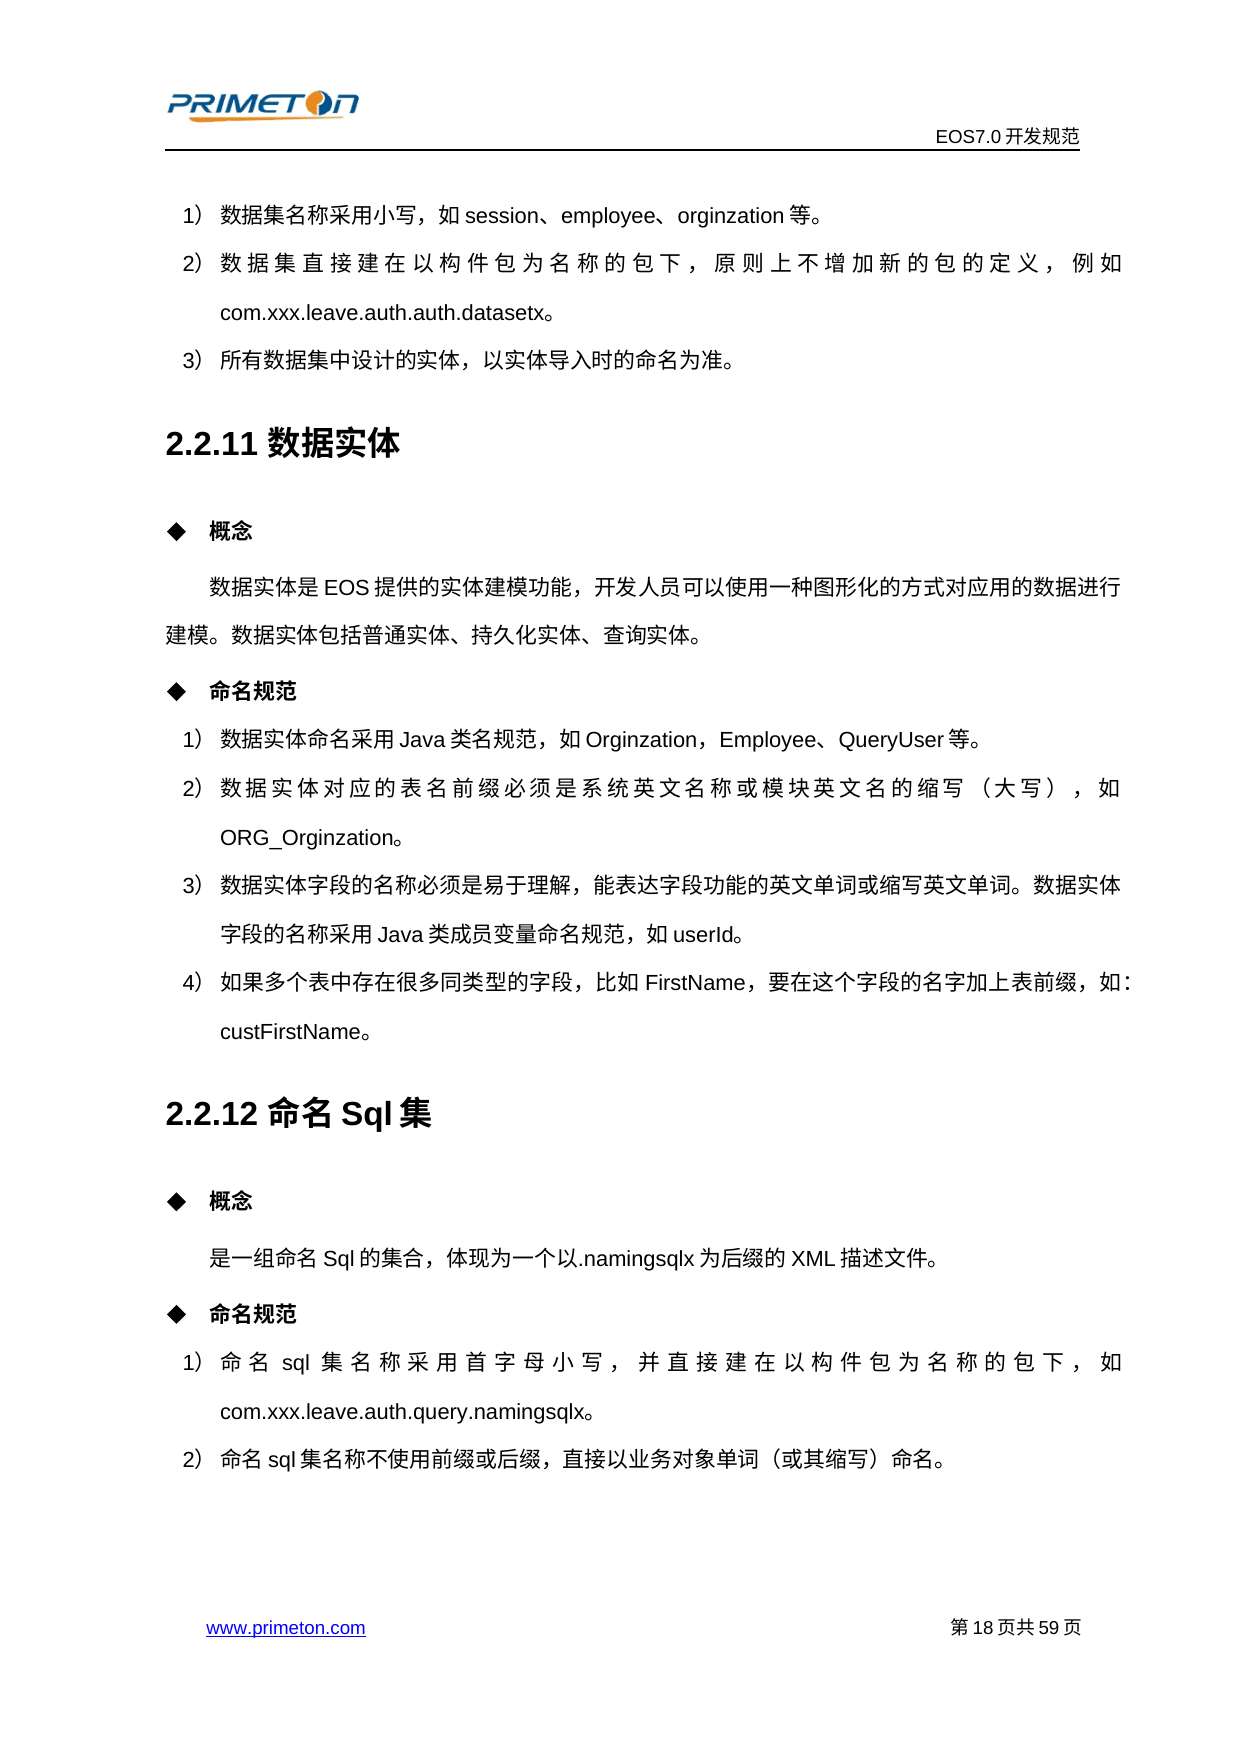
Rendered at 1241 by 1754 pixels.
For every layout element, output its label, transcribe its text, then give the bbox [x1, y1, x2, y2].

list 命名sql集名称不使用前缀或后缀，直接以业务对象单词（或其缩写）命名。 [182, 1442, 1122, 1474]
list 命名规范 [165, 1296, 1122, 1329]
list 所有数据集中设计的实体，以实体导入时的命名为准。 [182, 343, 1122, 376]
list 数据集名称采用小写，如session、employee、orginzation等。 [182, 198, 1122, 230]
list 数据实体字段的名称必须是易于理解，能表达字段功能的英文单词或缩写英文单词。数据实体字段的名称采用Java类成员变量命名规范，如userId。 [182, 867, 1122, 949]
text 数据实体是EOS提供的实体建模功能，开发人员可以使用一种图形化的方式对应用的数据进行建模。数据实体包括普通实体、持久化实体、查询实体。 [165, 570, 1122, 649]
subtitle 命名Sql集 [165, 1087, 1122, 1135]
list 如果多个表中存在很多同类型的字段，比如FirstName，要在这个字段的名字加上表前缀，如：custFirstName。 [182, 964, 1122, 1046]
list 数据实体对应的表名前缀必须是系统英文名称或模块英文名的缩写（大写），如ORG_Orginzation。 [182, 770, 1122, 852]
list 命名规范 [165, 674, 1122, 706]
list 数据集直接建在以构件包为名称的包下，原则上不增加新的包的定义，例如com.xxx.leave.auth.auth.datasetx。 [182, 246, 1122, 327]
text 是一组命名Sql的集合，体现为一个以.namingsqlx为后缀的XML描述文件。 [209, 1241, 1122, 1272]
list 概念 [165, 1184, 1122, 1216]
picture [165, 88, 363, 124]
list 数据实体命名采用Java类名规范，如Orginzation，Employee、QueryUser等。 [182, 722, 1122, 754]
list 概念 [165, 514, 1122, 546]
subtitle 数据实体 [165, 416, 1122, 465]
list 命名sql集名称采用首字母小写，并直接建在以构件包为名称的包下，如com.xxx.leave.auth.query.namingsqlx。 [182, 1345, 1122, 1426]
